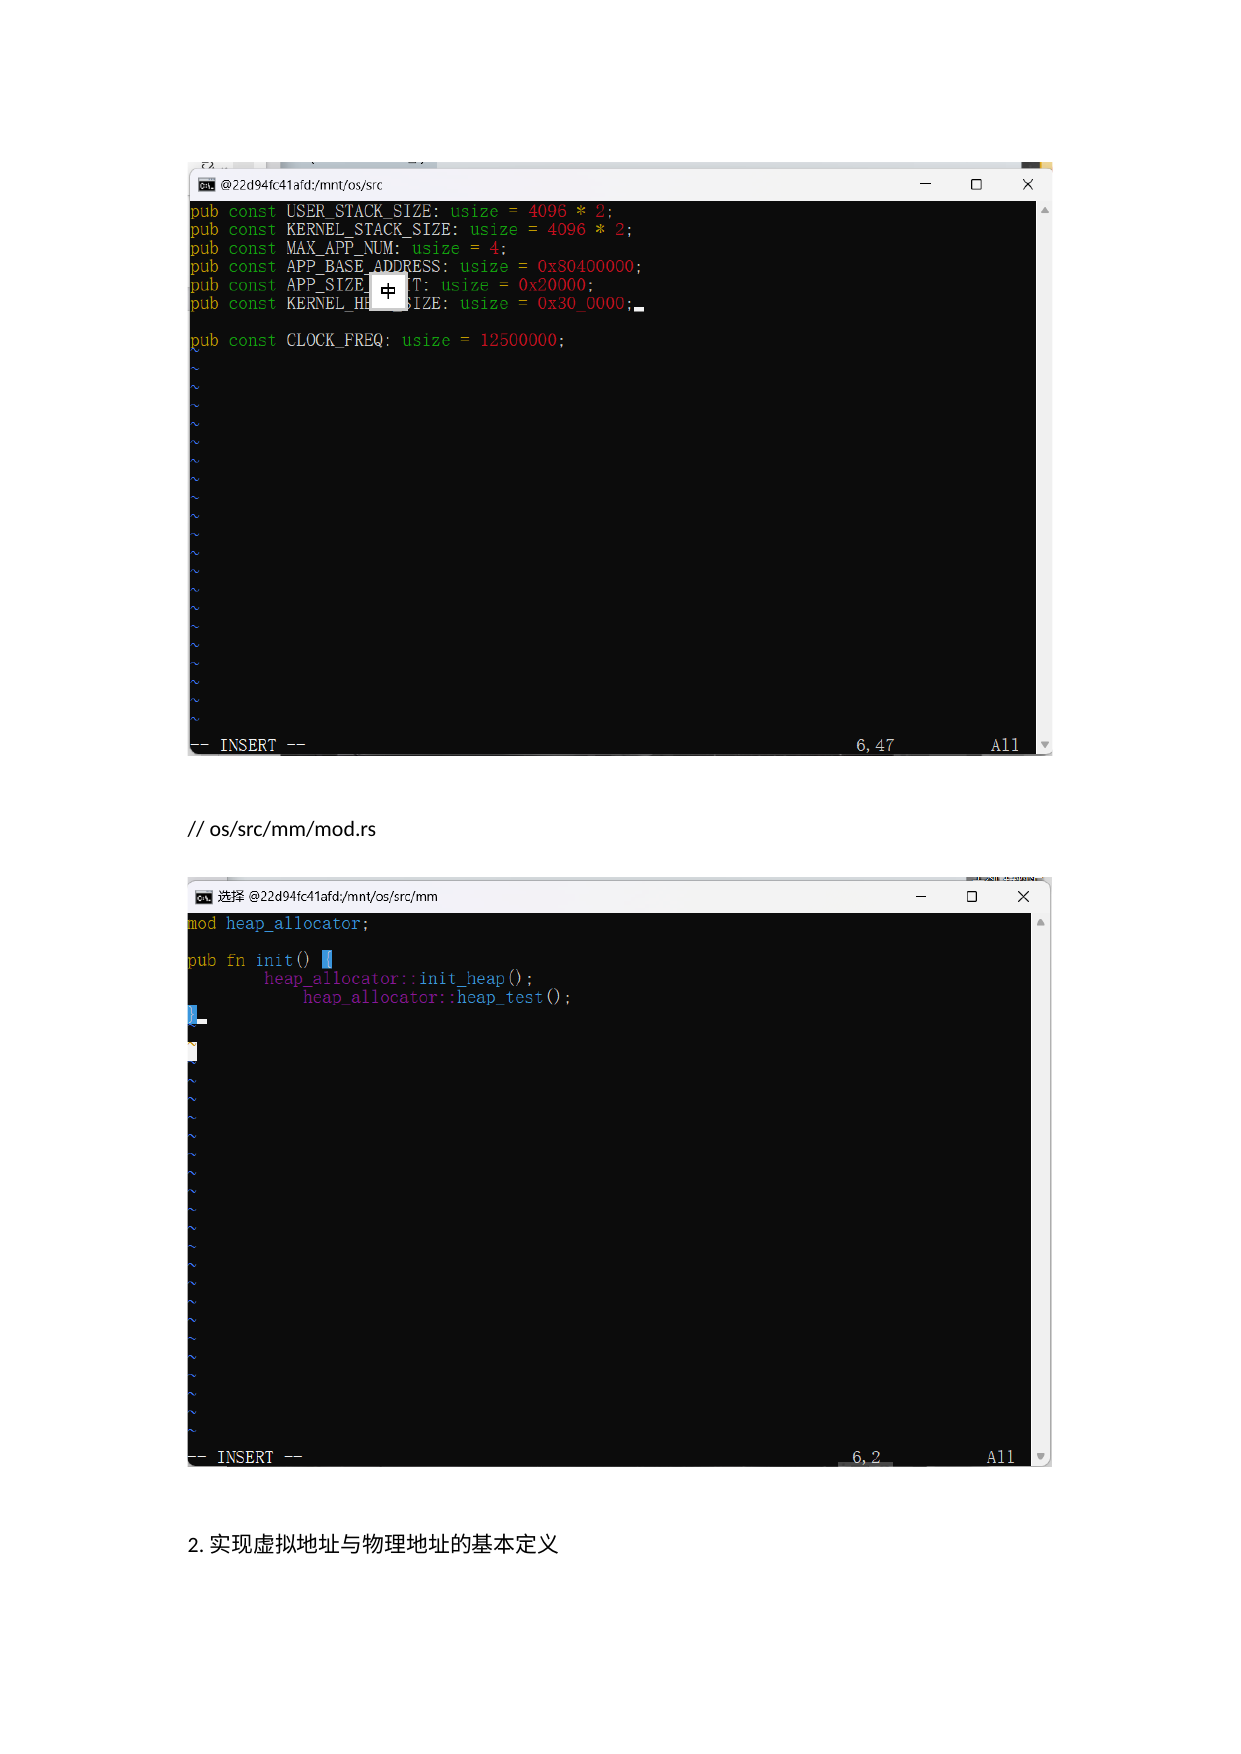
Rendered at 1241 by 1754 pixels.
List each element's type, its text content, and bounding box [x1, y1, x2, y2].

text 2. 实现虚拟地址与物理地址的基本定义 [187, 1527, 1053, 1559]
picture [187, 877, 1052, 1467]
text // os/src/mm/mod.rs [187, 812, 1053, 844]
picture [187, 162, 1053, 756]
